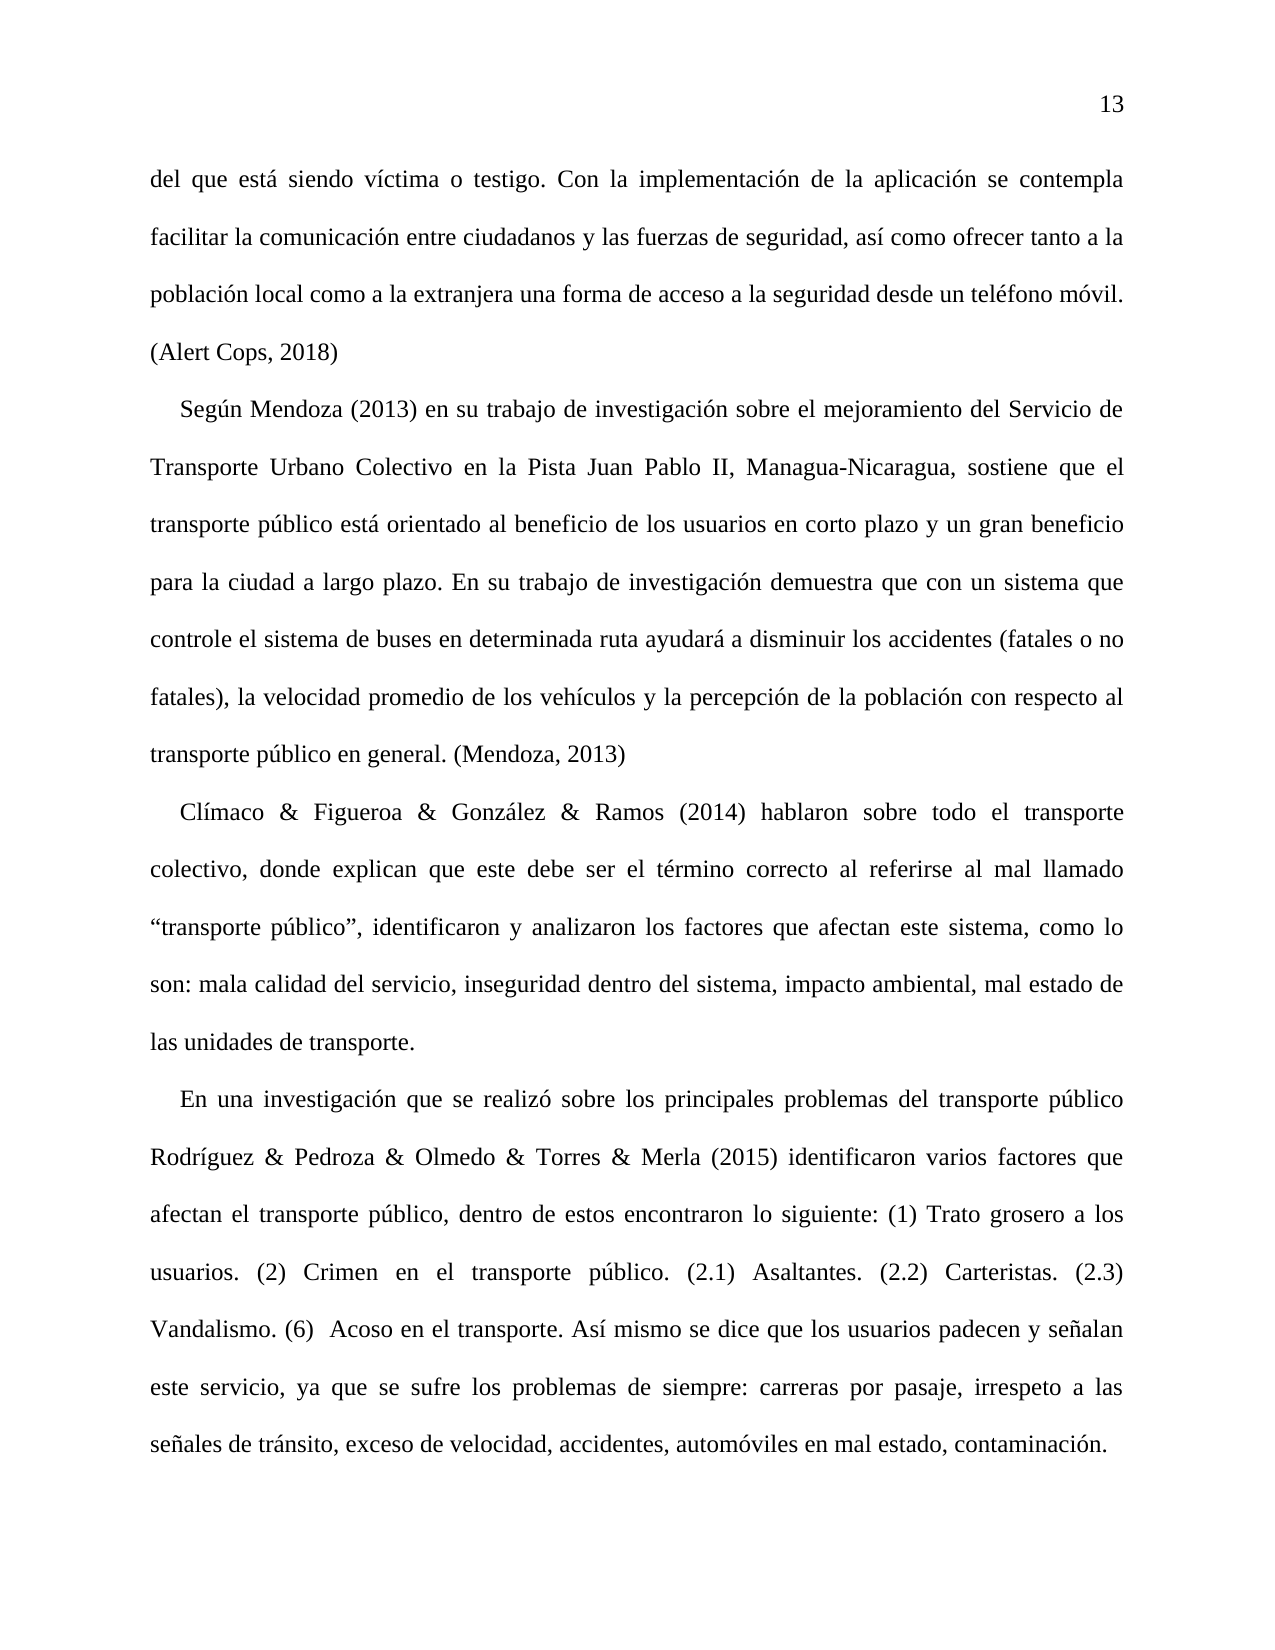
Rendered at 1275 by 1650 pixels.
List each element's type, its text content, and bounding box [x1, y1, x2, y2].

text Según Mendoza (2013) en su trabajo de investigación sobre el mejoramiento del Servicio de Transporte Urbano Colectivo en la Pista Juan Pablo II, Managua-Nicaragua, sostiene que el transporte público está orientado al beneficio de los usuarios en corto plazo y un gran beneficio para la ciudad a largo plazo. En su trabajo de investigación demuestra que con un sistema que controle el sistema de buses en determinada ruta ayudará a disminuir los accidentes (fatales o no fatales), la velocidad promedio de los vehículos y la percepción de la población con respecto al transporte público en general. [150, 394, 1125, 768]
text Clímaco & Figueroa & González & Ramos (2014) hablaron sobre todo el transporte colectivo, donde explican que este debe ser el término correcto al referirse al mal llamado “transporte público”, identificaron y analizaron los factores que afectan este sistema, como lo son: mala calidad del servicio, inseguridad dentro del sistema, impacto ambiental, mal estado de las unidades de transporte. [150, 797, 1125, 1056]
text En una investigación que se realizó sobre los principales problemas del transporte público Rodríguez & Pedroza & Olmedo & Torres & Merla (2015) identificaron varios factores que afectan el transporte público, dentro de estos encontraron lo siguiente: (1) Trato grosero a los usuarios. (2) Crimen en el transporte público. (2.1) Asaltantes. (2.2) Carteristas. (2.3) Vandalismo. (6) Acoso en el transporte. Así mismo se dice que los usuarios padecen y señalan este servicio, ya que se sufre los problemas de siempre: carreras por pasaje, irrespeto a las señales de tránsito, exceso de velocidad, accidentes, automóviles en mal estado, contaminación. [150, 1084, 1125, 1458]
